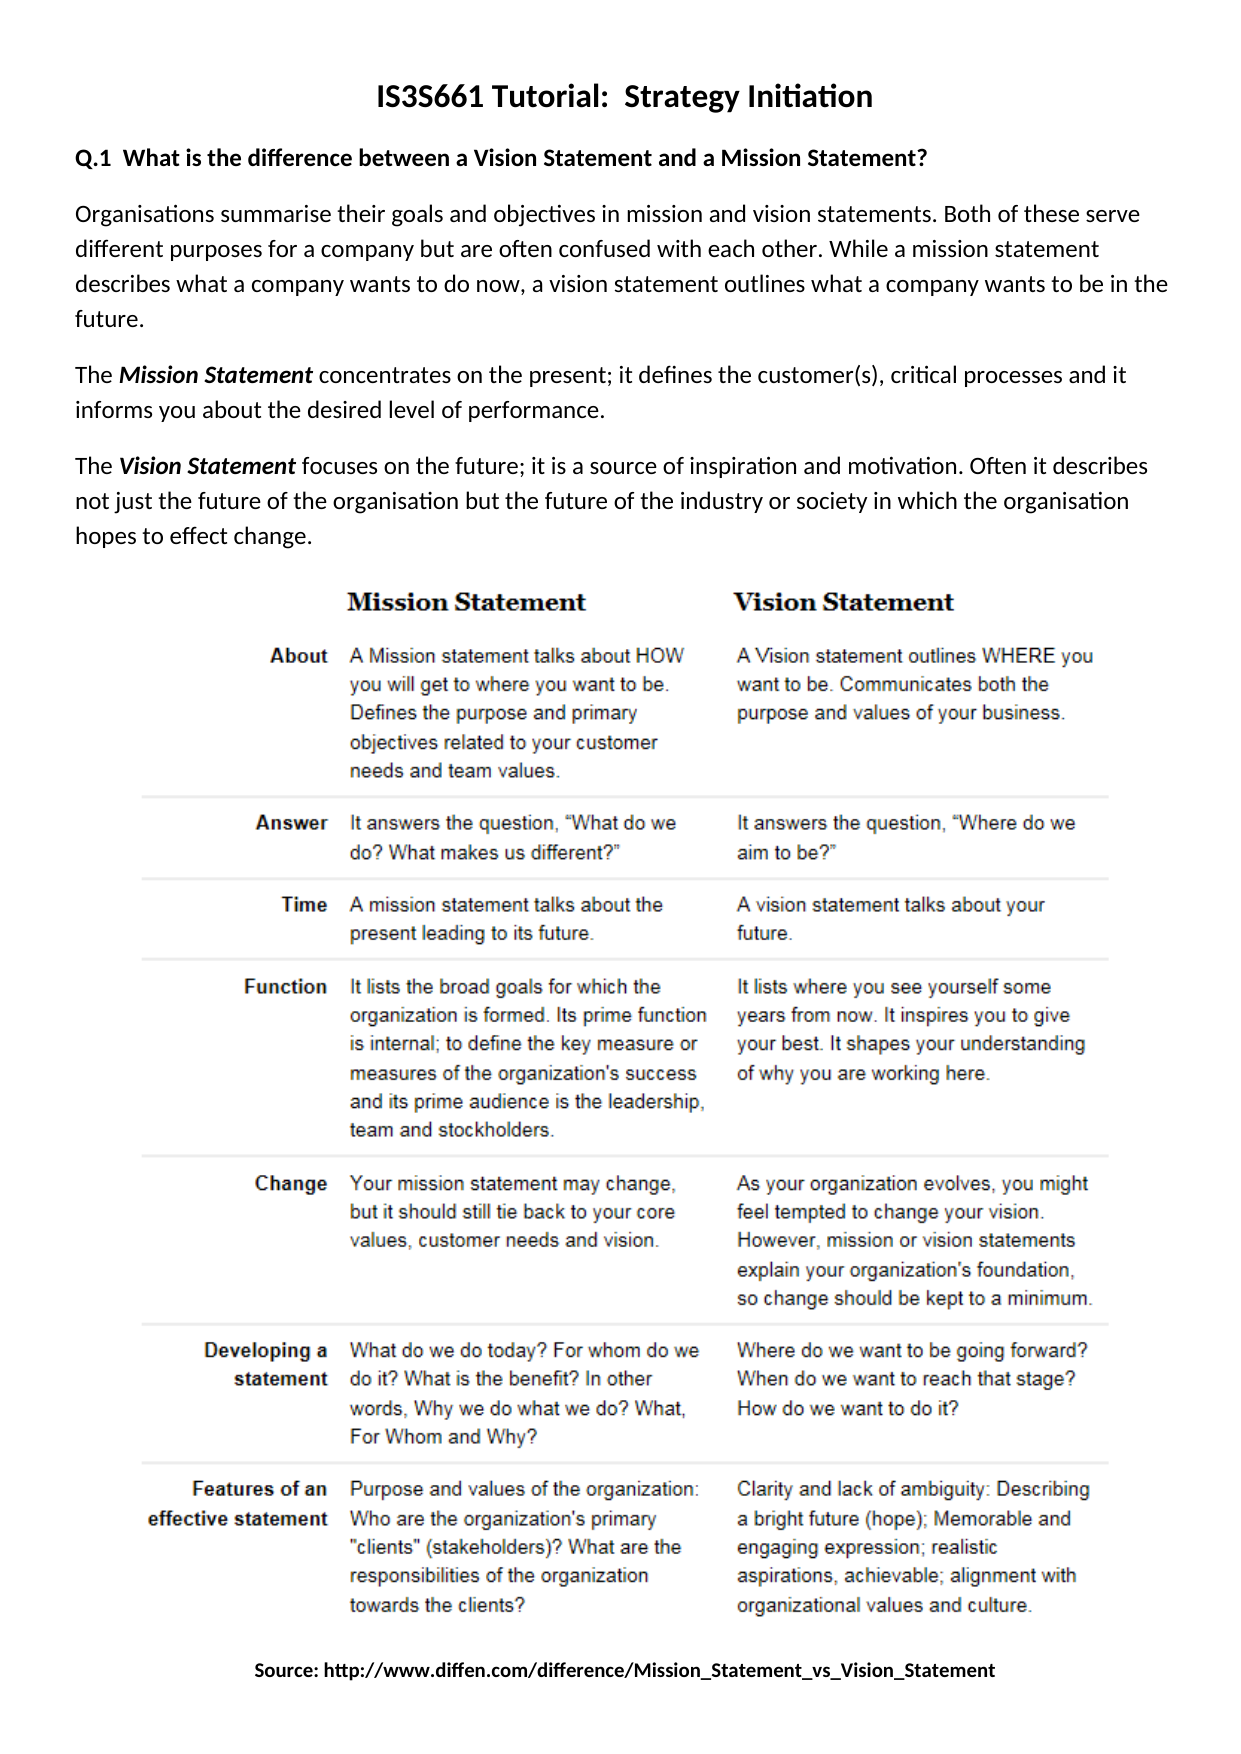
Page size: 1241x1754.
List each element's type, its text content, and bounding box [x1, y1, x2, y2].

text The Vision Statement focuses on the future; it is a source of inspiration and motivation. Often it describes not just the future of the organisation but the future of the industry or society in which the organisation hopes to effect change. [75, 450, 1175, 551]
text Organisations summarise their goals and objectives in mission and vision statements. Both of these serve different purposes for a company but are often confused with each other. While a mission statement describes what a company wants to do now, a vision statement outlines what a company wants to be in the future. [75, 198, 1175, 334]
picture [141, 576, 1109, 1633]
text The Mission Statement concentrates on the present; it defines the customer(s), critical processes and it informs you about the desired level of performance. [75, 359, 1175, 425]
text IS3S661 Tutorial: Strategy Initiation [75, 75, 1175, 116]
text Source: http://www.diffen.com/difference/Mission_Statement_vs_Vision_Statement [75, 1657, 1175, 1683]
text Q.1 What is the difference between a Vision Statement and a Mission Statement? [75, 143, 1175, 173]
